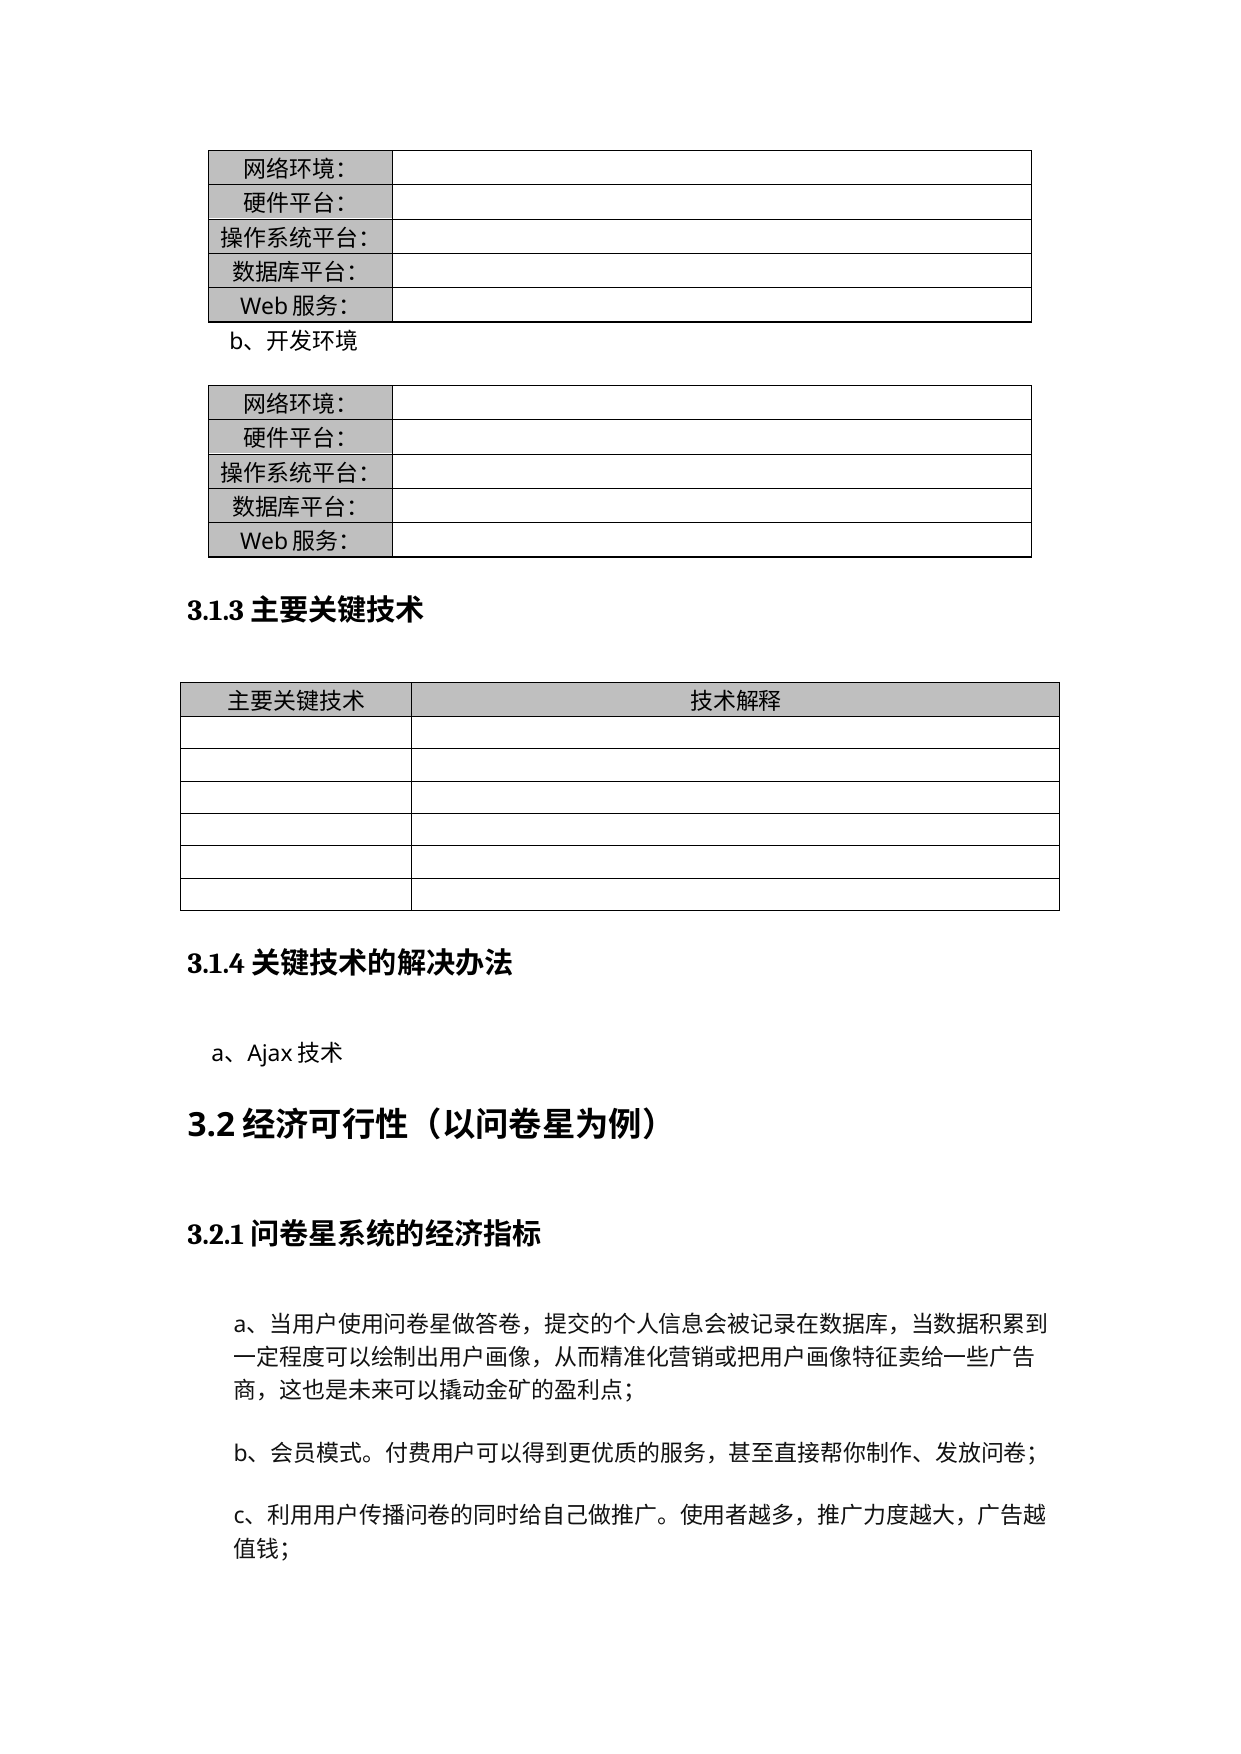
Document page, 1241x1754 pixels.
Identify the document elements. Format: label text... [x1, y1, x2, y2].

table_cell [412, 879, 1059, 910]
table_cell [393, 420, 1031, 453]
table_cell [393, 455, 1031, 488]
table_cell [181, 749, 411, 781]
table_cell 硬件平台： [209, 420, 392, 453]
text b、开发环境 [187, 322, 1053, 356]
subtitle 3.1.3主要关键技术 [187, 587, 1053, 629]
table_header 技术解释 [412, 683, 1059, 716]
table_cell [393, 254, 1031, 287]
table_cell [181, 879, 411, 910]
table_cell [412, 749, 1059, 781]
subtitle 3.1.4关键技术的解决办法 [187, 940, 1053, 982]
table_cell [412, 717, 1059, 748]
table_cell Web服务： [209, 288, 392, 321]
table_cell [393, 288, 1031, 321]
text b、会员模式。付费用户可以得到更优质的服务，甚至直接帮你制作、发放问卷； [233, 1434, 1053, 1468]
table_header 网络环境： [209, 386, 392, 419]
subtitle 3.2.1问卷星系统的经济指标 [187, 1211, 1053, 1253]
subtitle 3.2经济可行性（以问卷星为例） [187, 1098, 1053, 1146]
table_cell 硬件平台： [209, 185, 392, 218]
table_cell [412, 814, 1059, 845]
table_cell 操作系统平台： [209, 455, 392, 488]
table_cell [181, 782, 411, 813]
table_header [393, 151, 1031, 184]
table_header 主要关键技术 [181, 683, 411, 716]
text a、当用户使用问卷星做答卷，提交的个人信息会被记录在数据库，当数据积累到一定程度可以绘制出用户画像，从而精准化营销或把用户画像特征卖给一些广告商，这也是未来可以撬动金矿的盈利点； [646, 1306, 1053, 1405]
table_cell Web服务： [209, 523, 392, 556]
table_cell [412, 782, 1059, 813]
table_cell [393, 185, 1031, 218]
text c、利用用户传播问卷的同时给自己做推广。使用者越多，推广力度越大，广告越值钱； [302, 1497, 1053, 1564]
table_header 网络环境： [209, 151, 392, 184]
table_cell [412, 846, 1059, 877]
table_cell [393, 489, 1031, 522]
table_cell [181, 814, 411, 845]
table_cell 操作系统平台： [209, 220, 392, 253]
text a、Ajax技术 [187, 1035, 1053, 1068]
table_cell [181, 717, 411, 748]
table_cell 数据库平台： [209, 489, 392, 522]
table_cell [181, 846, 411, 877]
table_header [393, 386, 1031, 419]
table_cell 数据库平台： [209, 254, 392, 287]
table_cell [393, 220, 1031, 253]
table_cell [393, 523, 1031, 556]
